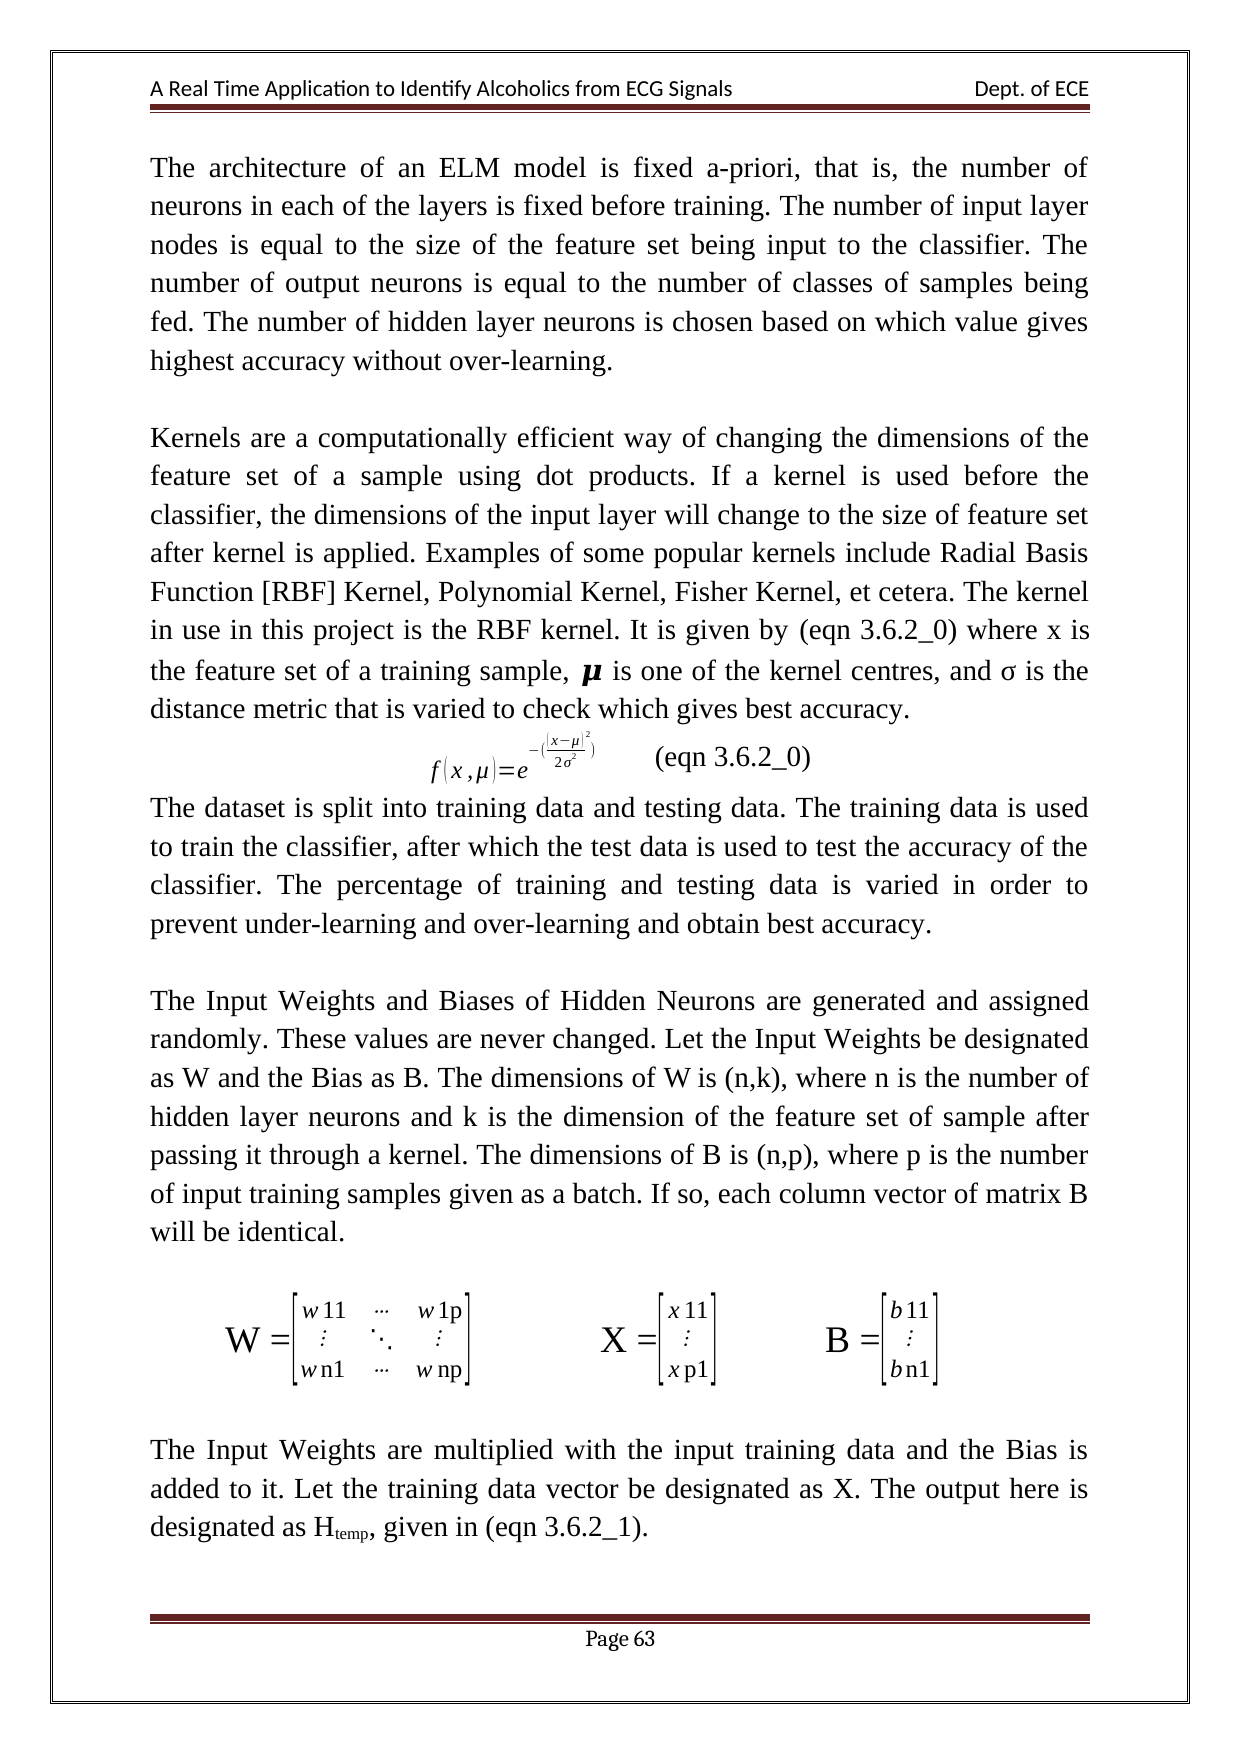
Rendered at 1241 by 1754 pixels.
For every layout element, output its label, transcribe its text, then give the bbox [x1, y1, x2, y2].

text The architecture of an ELM model is fixed a-priori, that is, the number of neurons in each of the layers is fixed before training. The number of input layer nodes is equal to the size of the feature set being input to the classifier. The number of output neurons is equal to the number of classes of samples being fed. The number of hidden layer neurons is chosen based on which value gives highest accuracy without over-learning. [150, 150, 1090, 376]
text Kernels are a computationally efficient way of changing the dimensions of the feature set of a sample using dot products. If a kernel is used before the classifier, the dimensions of the input layer will change to the size of feature set after kernel is applied. Examples of some popular kernels include Radial Basis Function [RBF] Kernel, Polynomial Kernel, Fisher Kernel, et cetera. The kernel in use in this project is the RBF kernel. It is given by (eqn 3.6.2_0) where x is the feature set of a training sample, 𝝁 is one of the kernel centres, and σ is the distance metric that is varied to check which gives best accuracy. [150, 420, 1090, 725]
text The dataset is split into training data and testing data. The training data is used to train the classifier, after which the test data is used to test the accuracy of the classifier. The percentage of training and testing data is varied in order to prevent under-learning and over-learning and obtain best accuracy. [150, 790, 1090, 939]
text (eqn 3.6.2_0) [150, 730, 1090, 785]
text W = X = B = [150, 1291, 1090, 1387]
text The Input Weights and Biases of Hidden Neurons are generated and assigned randomly. These values are never changed. Let the Input Weights be designated as W and the Bias as B. The dimensions of W is (n,k), where n is the number of hidden layer neurons and k is the dimension of the feature set of sample after passing it through a kernel. The dimensions of B is (n,p), where p is the number of input training samples given as a batch. If so, each column vector of matrix B will be identical. [150, 983, 1090, 1248]
text The Input Weights are multiplied with the input training data and the Bias is added to it. Let the training data vector be designated as X. The output here is designated as Htemp, given in (eqn 3.6.2_1). [150, 1432, 1090, 1543]
